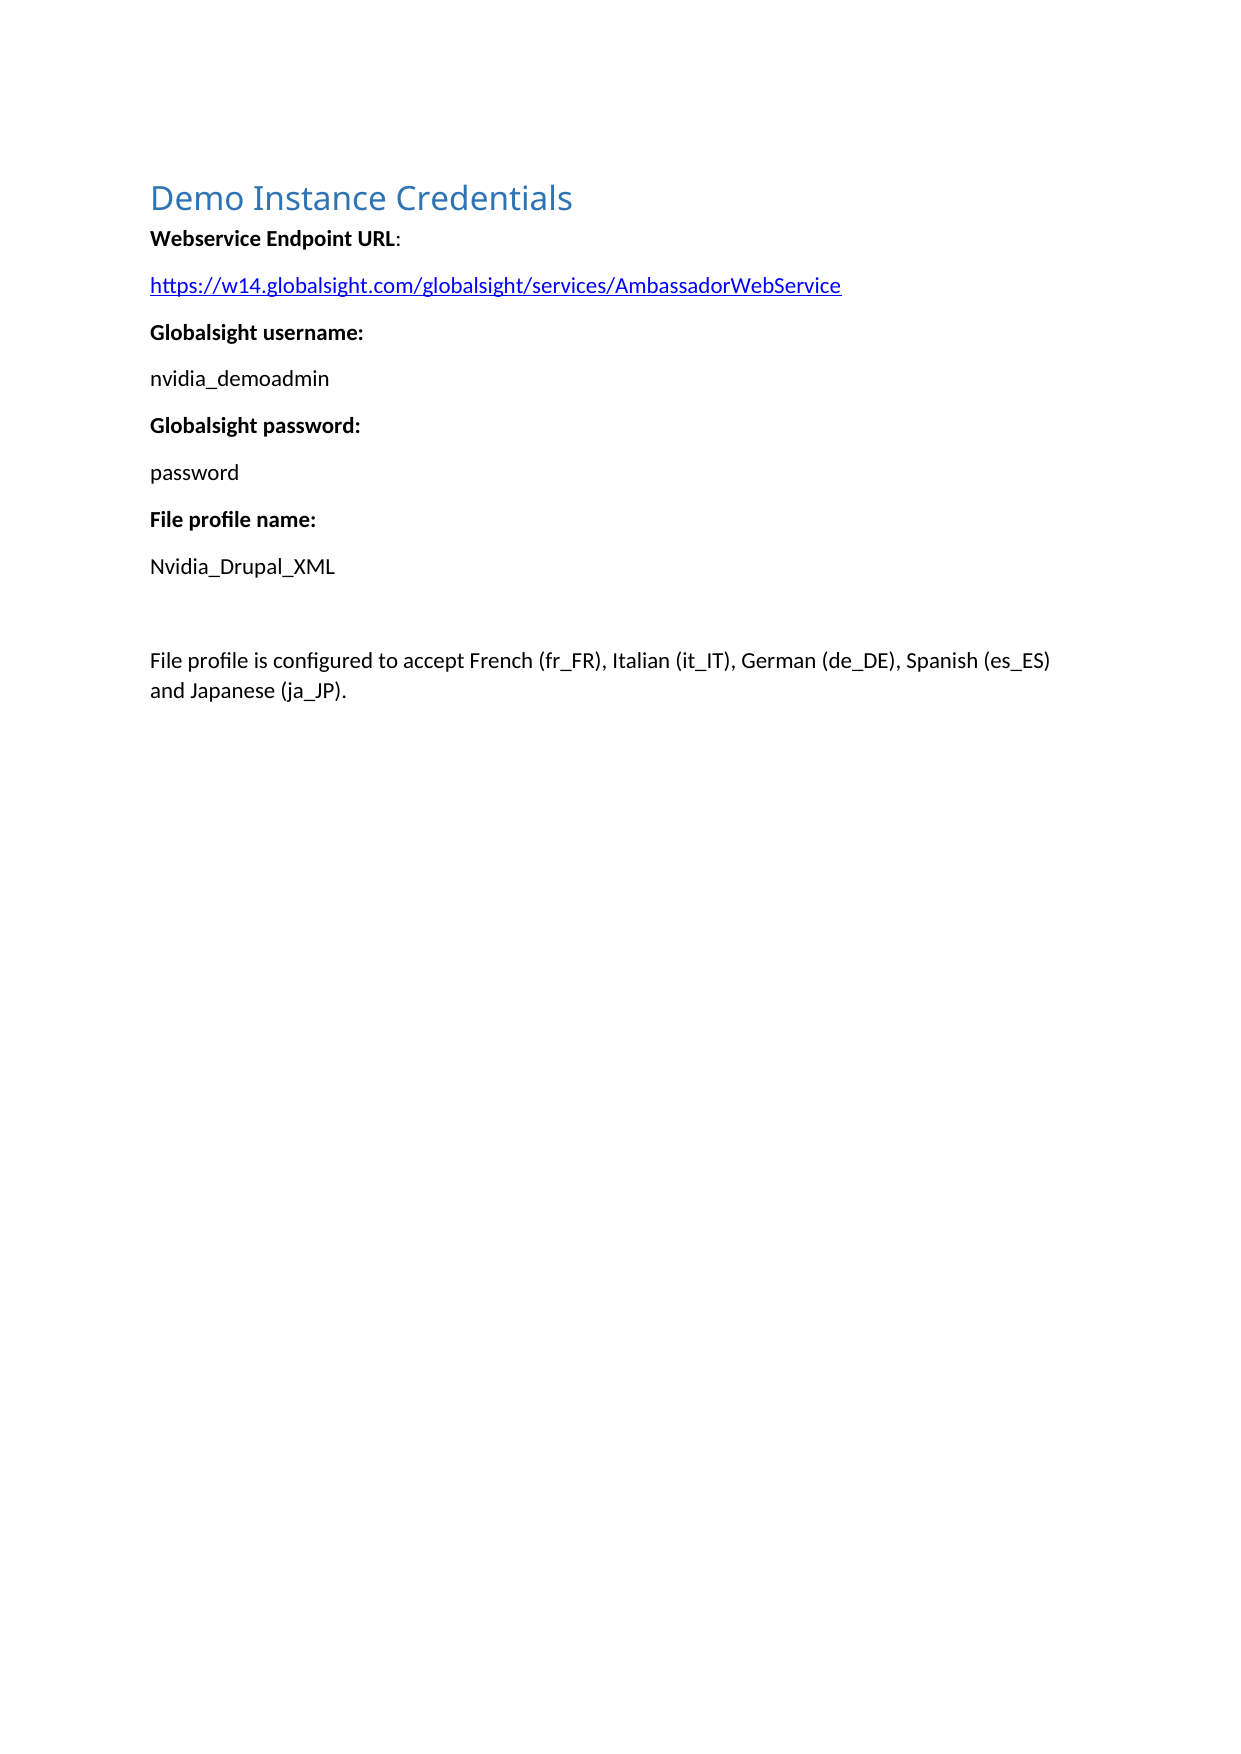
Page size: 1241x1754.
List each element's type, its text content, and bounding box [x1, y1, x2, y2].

text File profile is configured to accept French (fr_FR), Italian (it_IT), German (de_DE), Spanish (es_ES) and Japanese (ja_JP). [150, 646, 1090, 704]
text https://w14.globalsight.com/globalsight/services/AmbassadorWebService [150, 271, 1090, 299]
text Globalsight username: [150, 318, 1090, 346]
text Nvidia_Drupal_XML [150, 552, 1090, 580]
text Globalsight password: [150, 411, 1090, 439]
text File profile name: [150, 505, 1090, 533]
text Webservice Endpoint URL: [150, 224, 1090, 252]
text password [150, 458, 1090, 486]
text nvidia_demoadmin [150, 364, 1090, 393]
subtitle Demo Instance Credentials [150, 175, 1090, 220]
